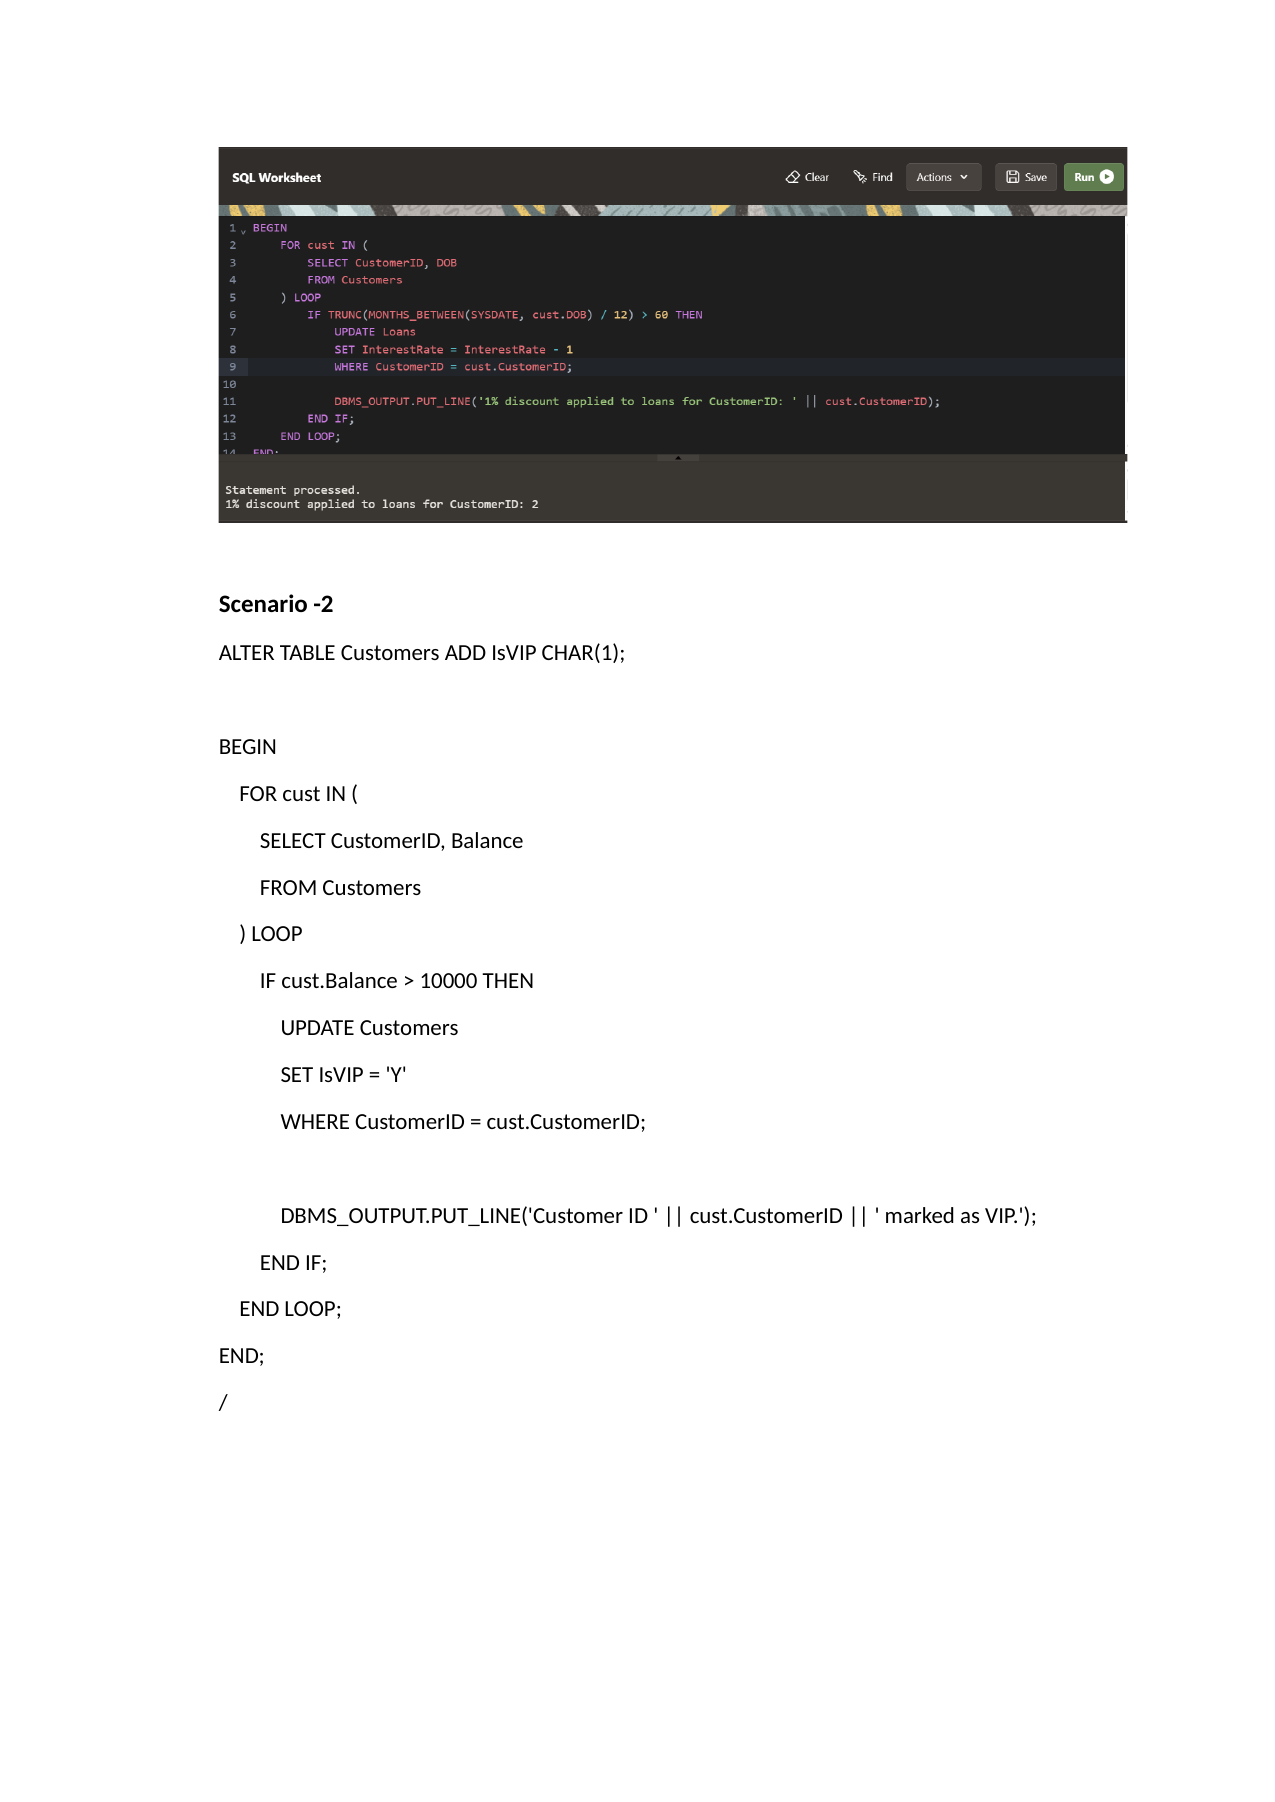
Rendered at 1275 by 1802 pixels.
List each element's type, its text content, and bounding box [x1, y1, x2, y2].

text END IF; [218, 1248, 1127, 1276]
picture [218, 147, 1128, 523]
text FROM Customers [218, 873, 1127, 901]
text ALTER TABLE Customers ADD IsVIP CHAR(1); [218, 638, 1127, 666]
text IF cust.Balance > 10000 THEN [218, 966, 1127, 994]
text FOR cust IN ( [218, 779, 1127, 807]
text / [218, 1388, 1127, 1416]
text Scenario -2 [218, 589, 1127, 619]
text ) LOOP [218, 919, 1127, 947]
text END; [218, 1341, 1127, 1369]
text SET IsVIP = 'Y' [218, 1060, 1127, 1088]
text SELECT CustomerID, Balance [218, 826, 1127, 854]
text END LOOP; [218, 1294, 1127, 1322]
text BEGIN [218, 732, 1127, 760]
text UPDATE Customers [218, 1013, 1127, 1041]
text WHERE CustomerID = cust.CustomerID; [218, 1107, 1127, 1135]
text DBMS_OUTPUT.PUT_LINE('Customer ID ' || cust.CustomerID || ' marked as VIP.'); [218, 1201, 1127, 1229]
